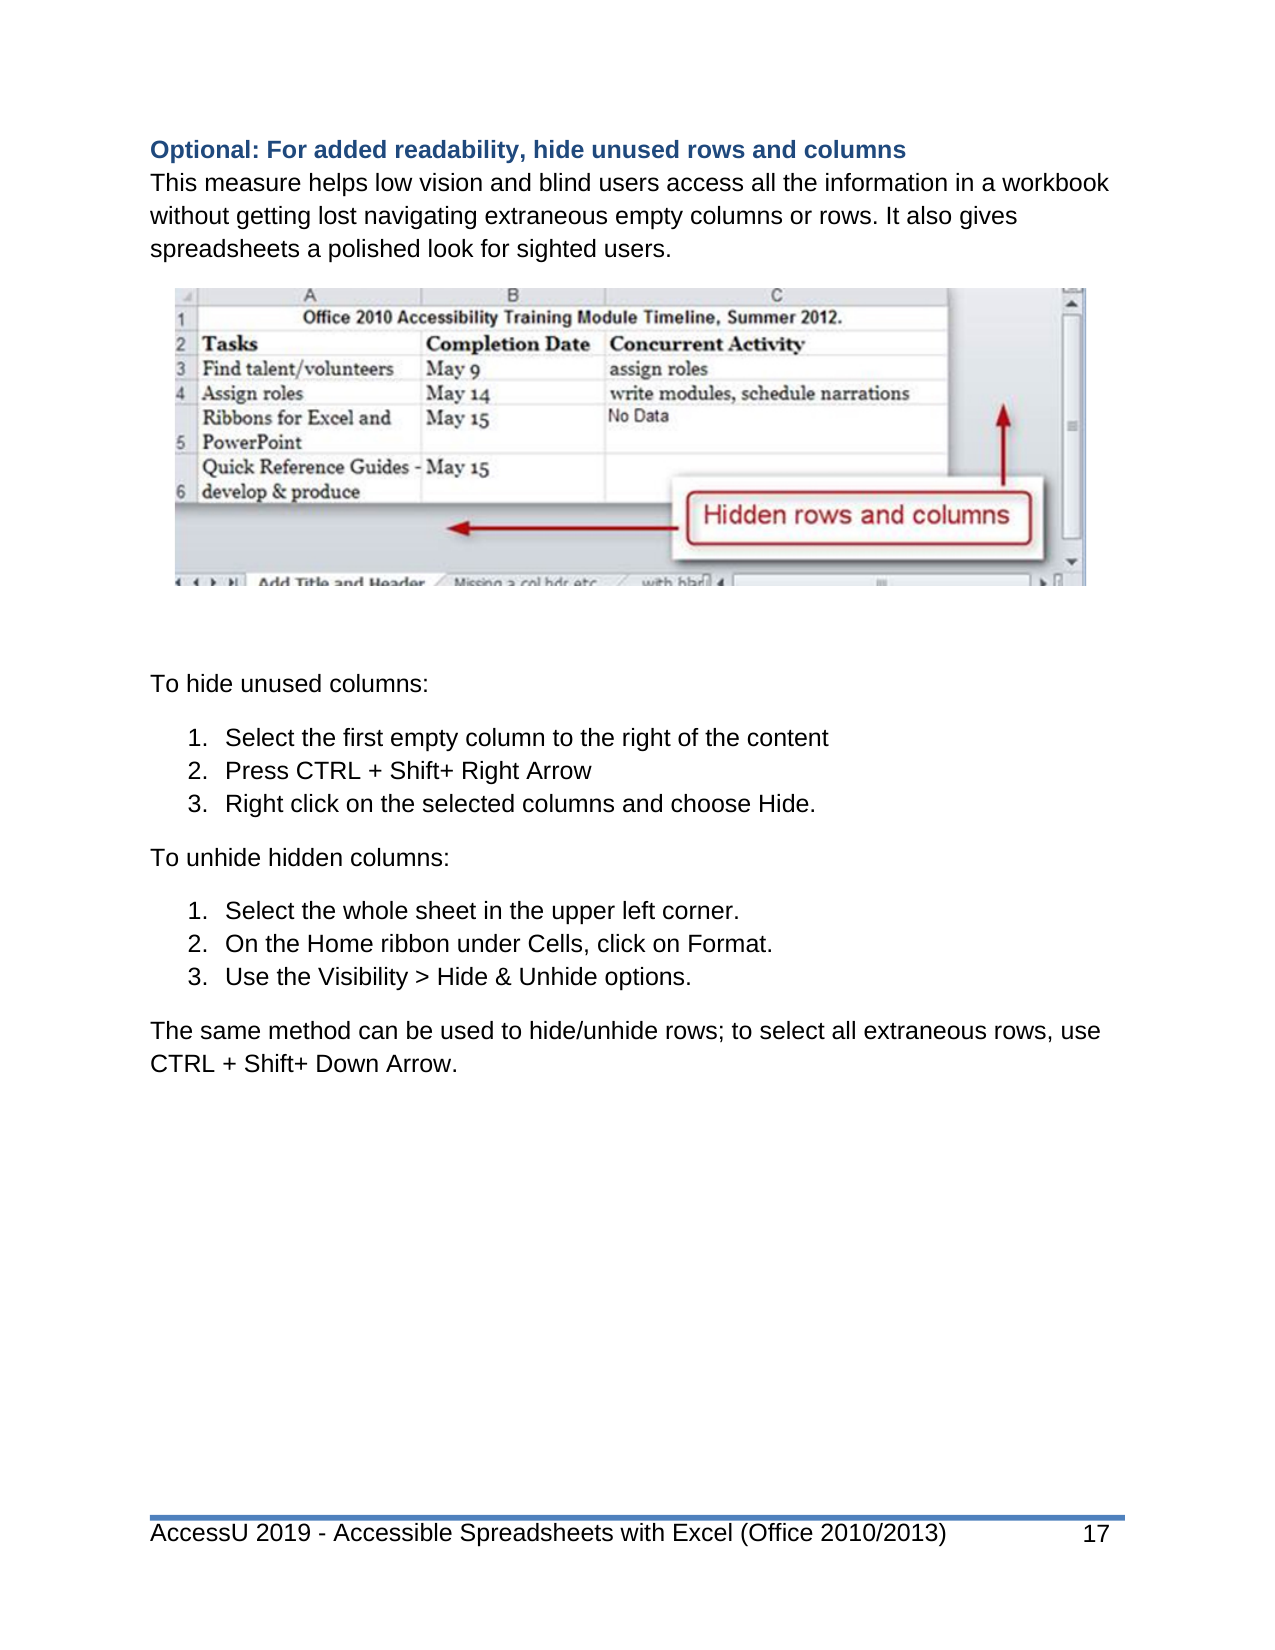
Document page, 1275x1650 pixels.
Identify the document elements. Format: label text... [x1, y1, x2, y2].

text To unhide hidden columns: [150, 842, 1125, 871]
picture [174, 288, 1087, 586]
text The same method can be used to hide/unhide rows; to select all extraneous rows, use CTRL + Shift+ Down Arrow. [150, 1016, 1125, 1078]
list On the Home ribbon under Cells, click on Format. [187, 929, 1125, 958]
subtitle Optional: For added readability, hide unused rows and columns [150, 135, 1125, 164]
list Press CTRL + Shift+ Right Arrow [187, 756, 1125, 784]
list Right click on the selected columns and choose Hide. [187, 789, 1125, 817]
list Select the whole sheet in the upper left corner. [187, 896, 1125, 925]
text This measure helps low vision and blind users access all the information in a workbook without getting lost navigating extraneous empty columns or rows. It also gives spreadsheets a polished look for sighted users. [150, 168, 1125, 263]
list Use the Visibility > Hide & Unhide options. [187, 962, 1125, 991]
text To hide unused columns: [150, 669, 1125, 697]
list Select the first empty column to the right of the content [187, 723, 1125, 751]
